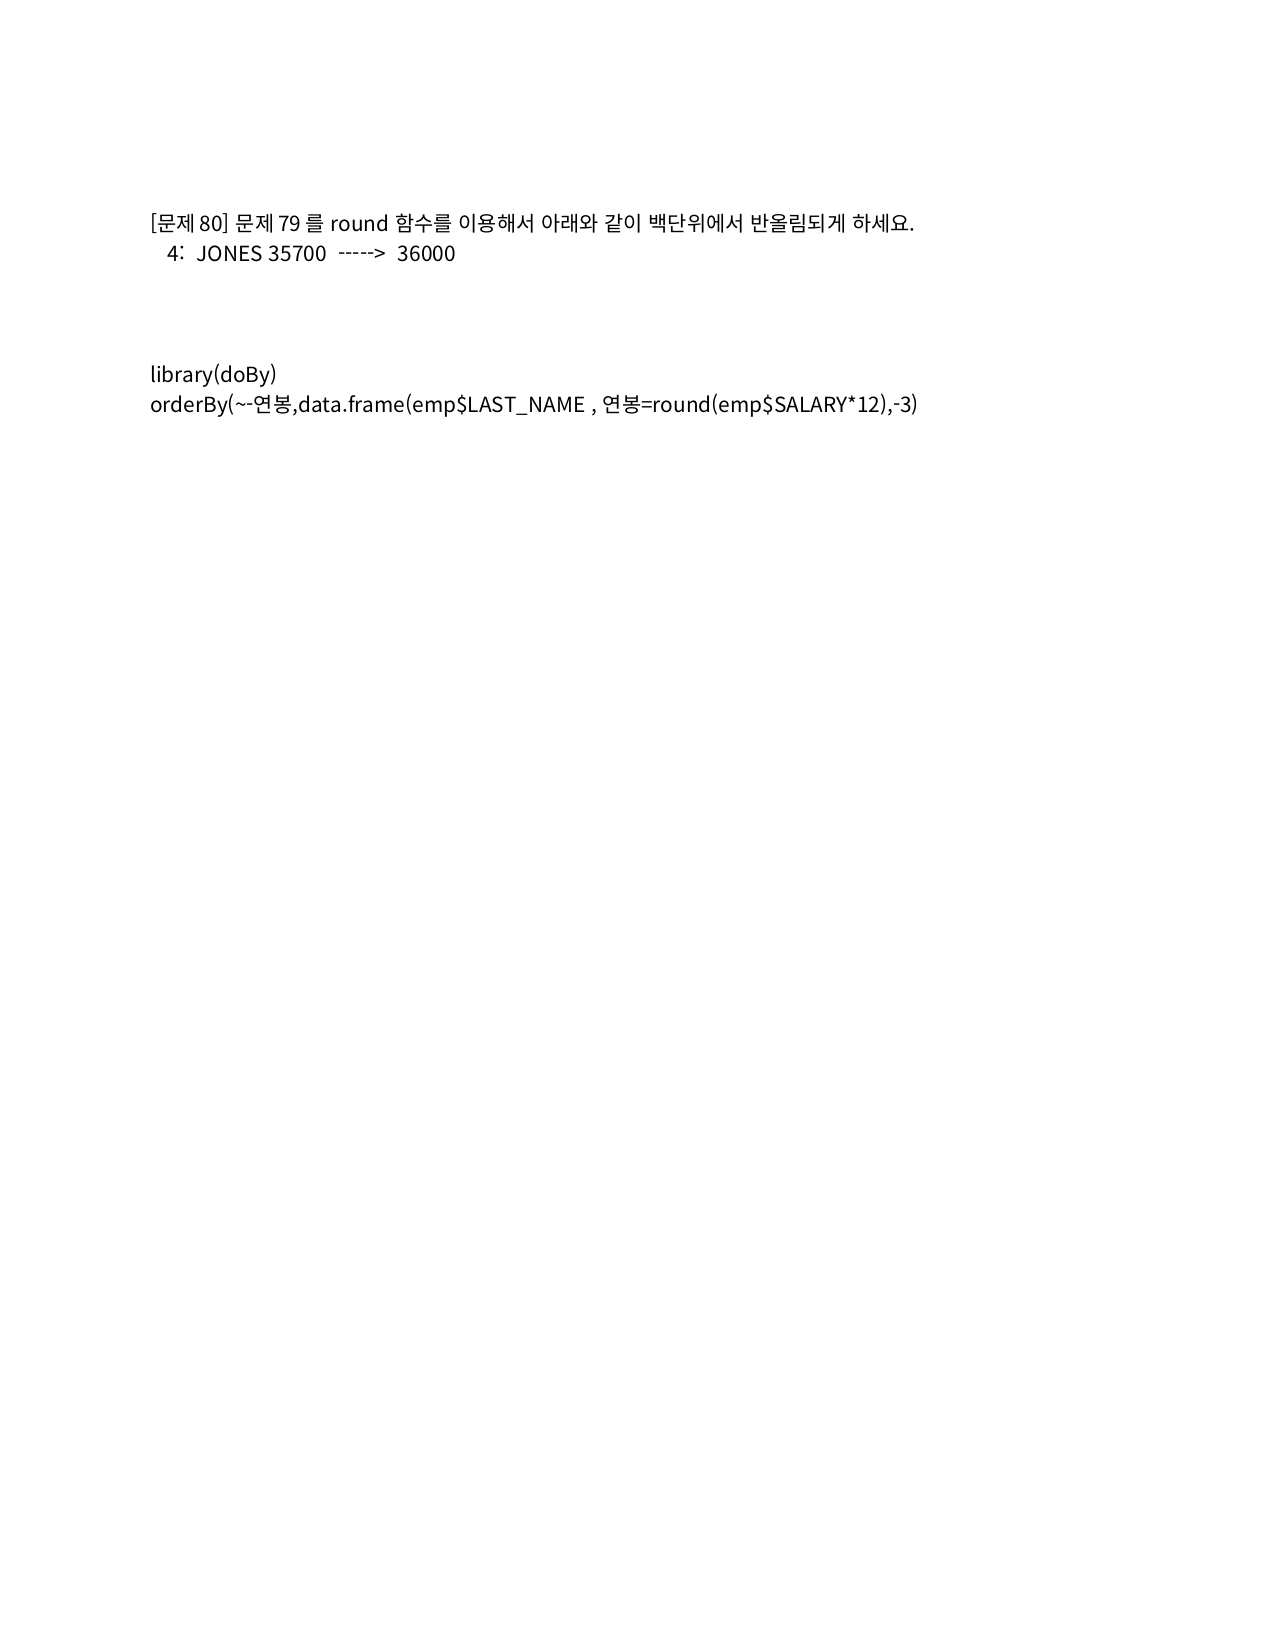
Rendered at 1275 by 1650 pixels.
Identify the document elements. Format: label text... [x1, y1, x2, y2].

text [문제80] 문제79를 round 함수를 이용해서 아래와 같이 백단위에서 반올림되게 하세요. [150, 207, 1125, 238]
text orderBy(~-연봉,data.frame(emp$LAST_NAME , 연봉=round(emp$SALARY*12),-3) [150, 389, 1125, 419]
text 4: JONES 35700 -----> 36000 [150, 238, 1125, 268]
text library(doBy) [150, 358, 1125, 389]
